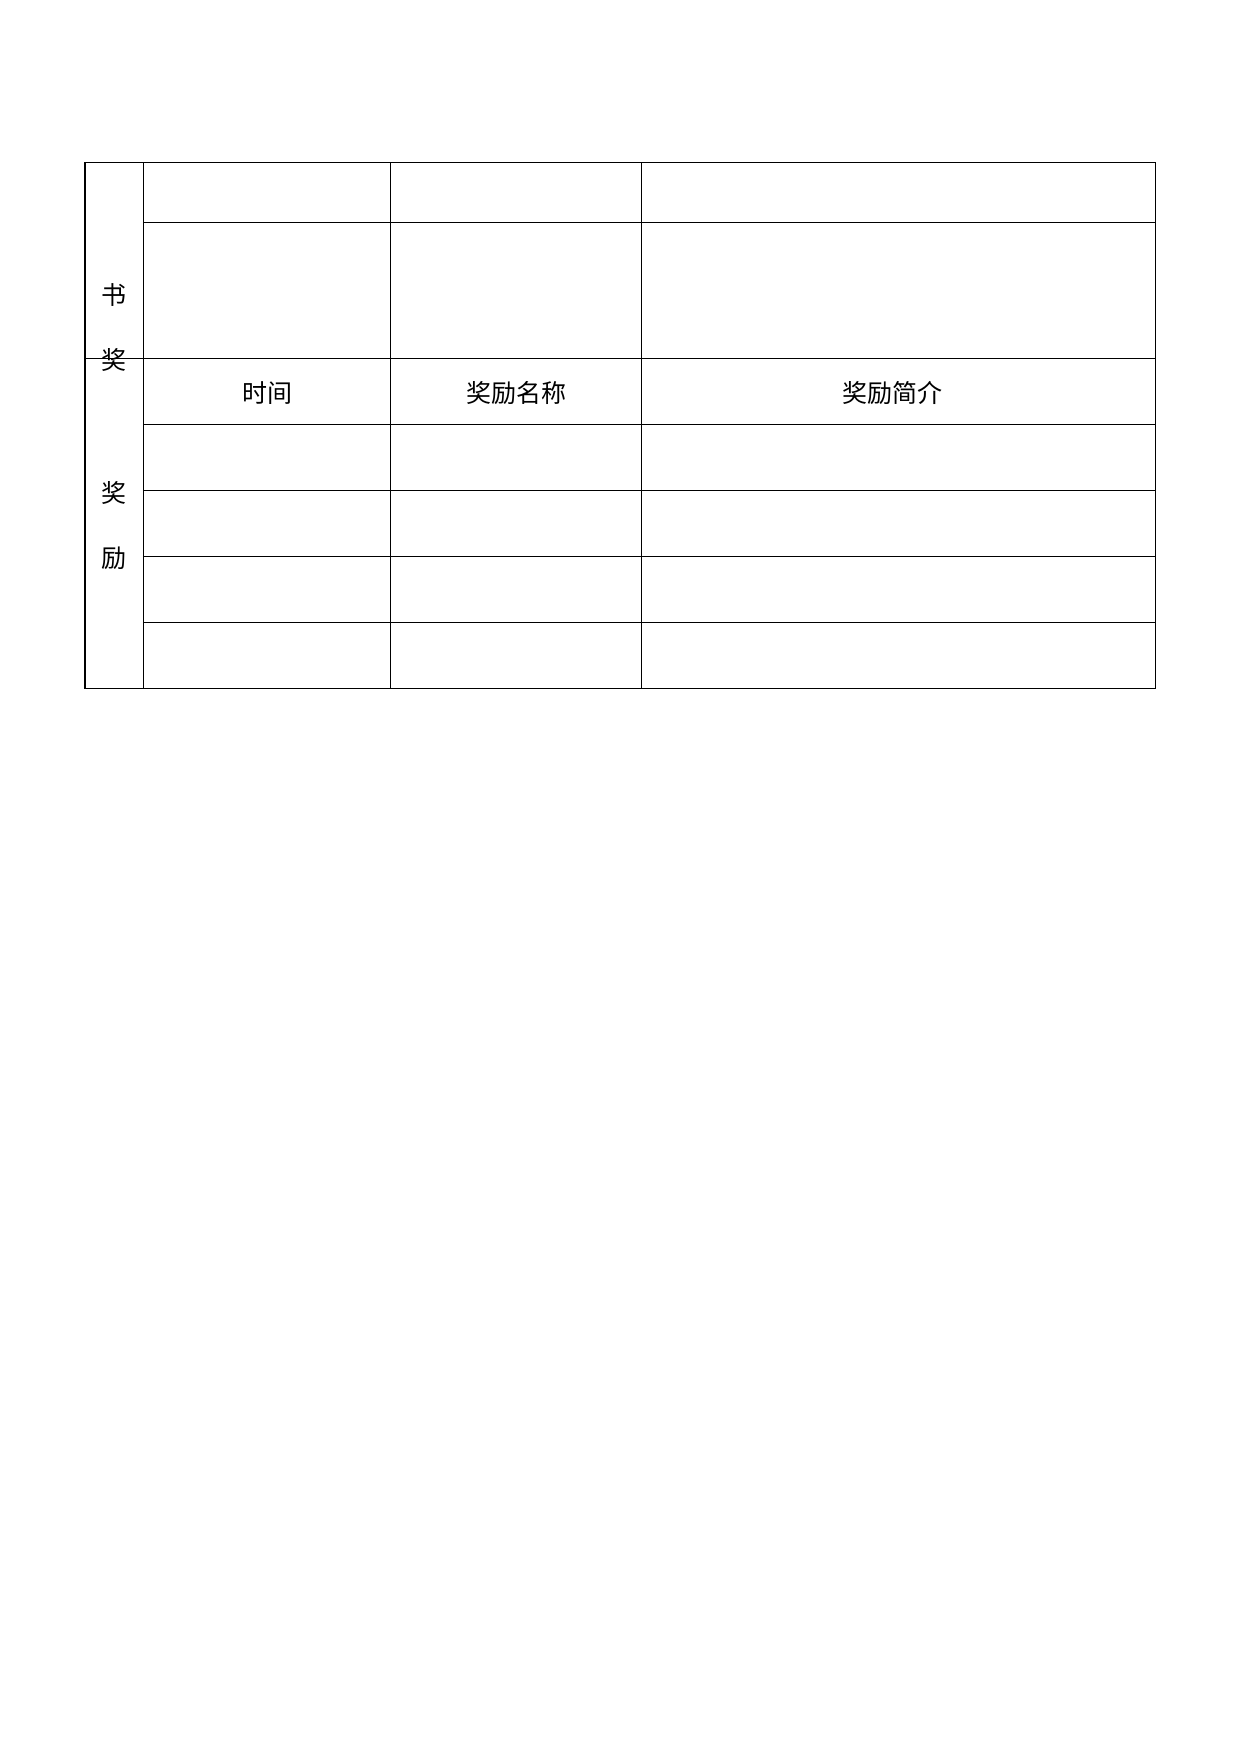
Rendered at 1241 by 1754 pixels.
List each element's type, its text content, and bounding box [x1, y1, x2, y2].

table_cell [391, 425, 641, 490]
table_cell [144, 425, 390, 490]
table_cell 时间 [144, 359, 390, 424]
table_cell [391, 623, 641, 688]
table_cell [144, 223, 390, 358]
table_cell [642, 491, 1155, 556]
table_cell [642, 425, 1155, 490]
table_cell [391, 491, 641, 556]
table_cell 奖励 [86, 359, 143, 688]
table_cell 奖励简介 [642, 359, 1155, 424]
table_cell [642, 557, 1155, 622]
table_cell [144, 623, 390, 688]
table_cell [642, 623, 1155, 688]
table_cell [144, 491, 390, 556]
table_cell [642, 163, 1155, 222]
table_cell [144, 163, 390, 222]
table_cell 奖励名称 [391, 359, 641, 424]
table_cell [391, 163, 641, 222]
table_cell [642, 223, 1155, 358]
table_cell [144, 557, 390, 622]
table_cell [391, 557, 641, 622]
table_cell [391, 223, 641, 358]
